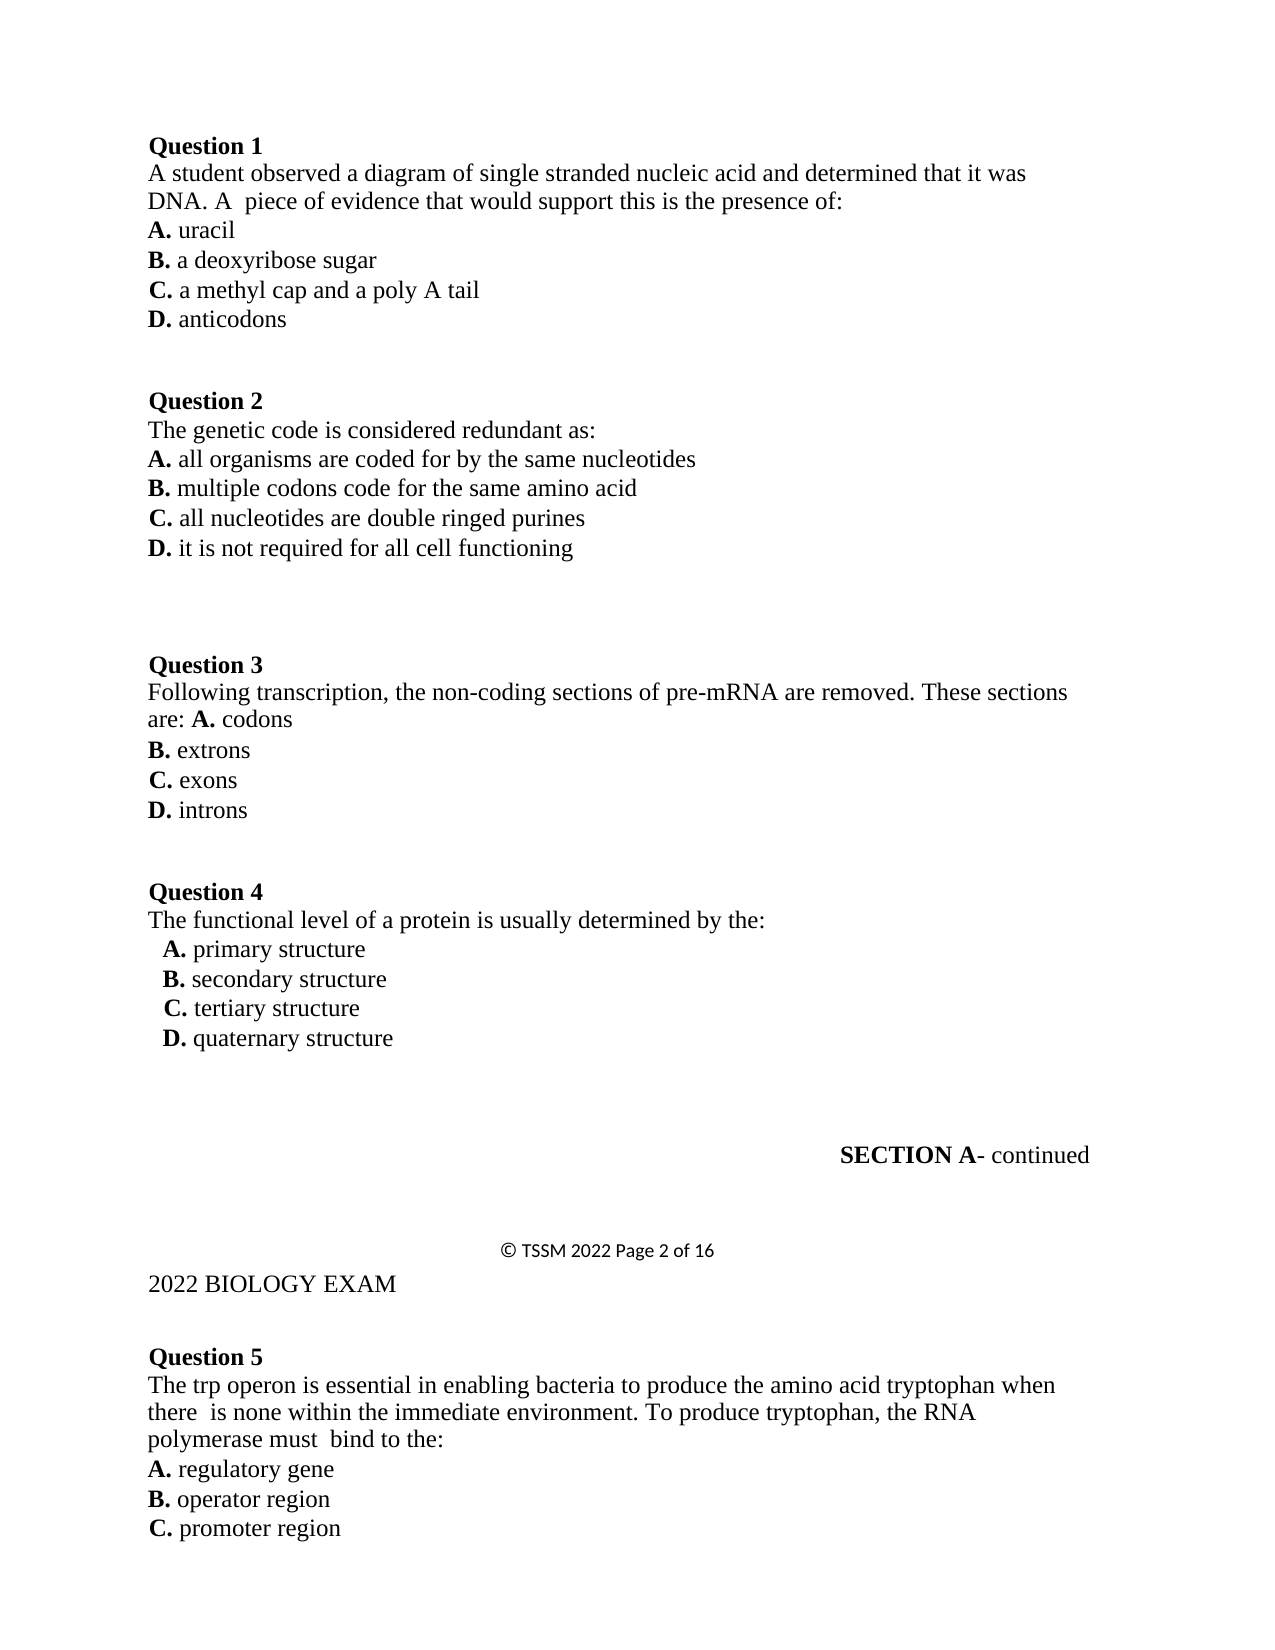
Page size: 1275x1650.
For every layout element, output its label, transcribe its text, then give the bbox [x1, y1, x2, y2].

text A. uracil [147, 215, 1127, 244]
text A student observed a diagram of single stranded nucleic acid and determined that it was DNA. A piece of evidence that would support this is the presence of: [147, 160, 1091, 215]
text C. tertiary structure [163, 993, 1127, 1022]
text Question 2 [148, 386, 1127, 415]
text Following transcription, the non-coding sections of pre-mRNA are removed. These sections are: A. codons [147, 678, 1073, 733]
text C. promoter region [148, 1513, 1127, 1542]
text The trp operon is essential in enabling bacteria to produce the amino acid tryptophan when there is none within the immediate environment. To produce tryptophan, the RNA polymerase must bind to the: [147, 1371, 1079, 1453]
text D. it is not required for all cell functioning [148, 533, 1127, 562]
text C. a methyl cap and a poly A tail [148, 275, 1127, 304]
text D. quaternary structure [162, 1023, 1127, 1052]
text Question 5 [148, 1342, 1127, 1371]
text C. exons [148, 765, 1127, 794]
text B. operator region [148, 1484, 1127, 1512]
text 2022 BIOLOGY EXAM [148, 1269, 1127, 1298]
text A. primary structure [162, 934, 1127, 963]
text B. multiple codons code for the same amino acid [148, 473, 1127, 502]
text Question 4 [148, 877, 1127, 905]
text D. anticodons [148, 304, 1127, 333]
text B. extrons [148, 735, 1127, 764]
text A. regulatory gene [147, 1454, 1127, 1483]
text © TSSM 2022 Page 2 of 16 [87, 1228, 1127, 1269]
text B. a deoxyribose sugar [148, 245, 1127, 274]
text B. secondary structure [162, 964, 1127, 993]
text C. all nucleotides are double ringed purines [148, 503, 1127, 532]
text Question 1 [148, 131, 1127, 160]
text D. introns [148, 795, 1127, 824]
text A. all organisms are coded for by the same nucleotides [147, 444, 1127, 473]
text SECTION A- continued [87, 1140, 1090, 1168]
text The functional level of a protein is usually determined by the: [148, 905, 1127, 934]
text The genetic code is considered redundant as: [148, 415, 1127, 444]
text Question 3 [148, 650, 1127, 678]
